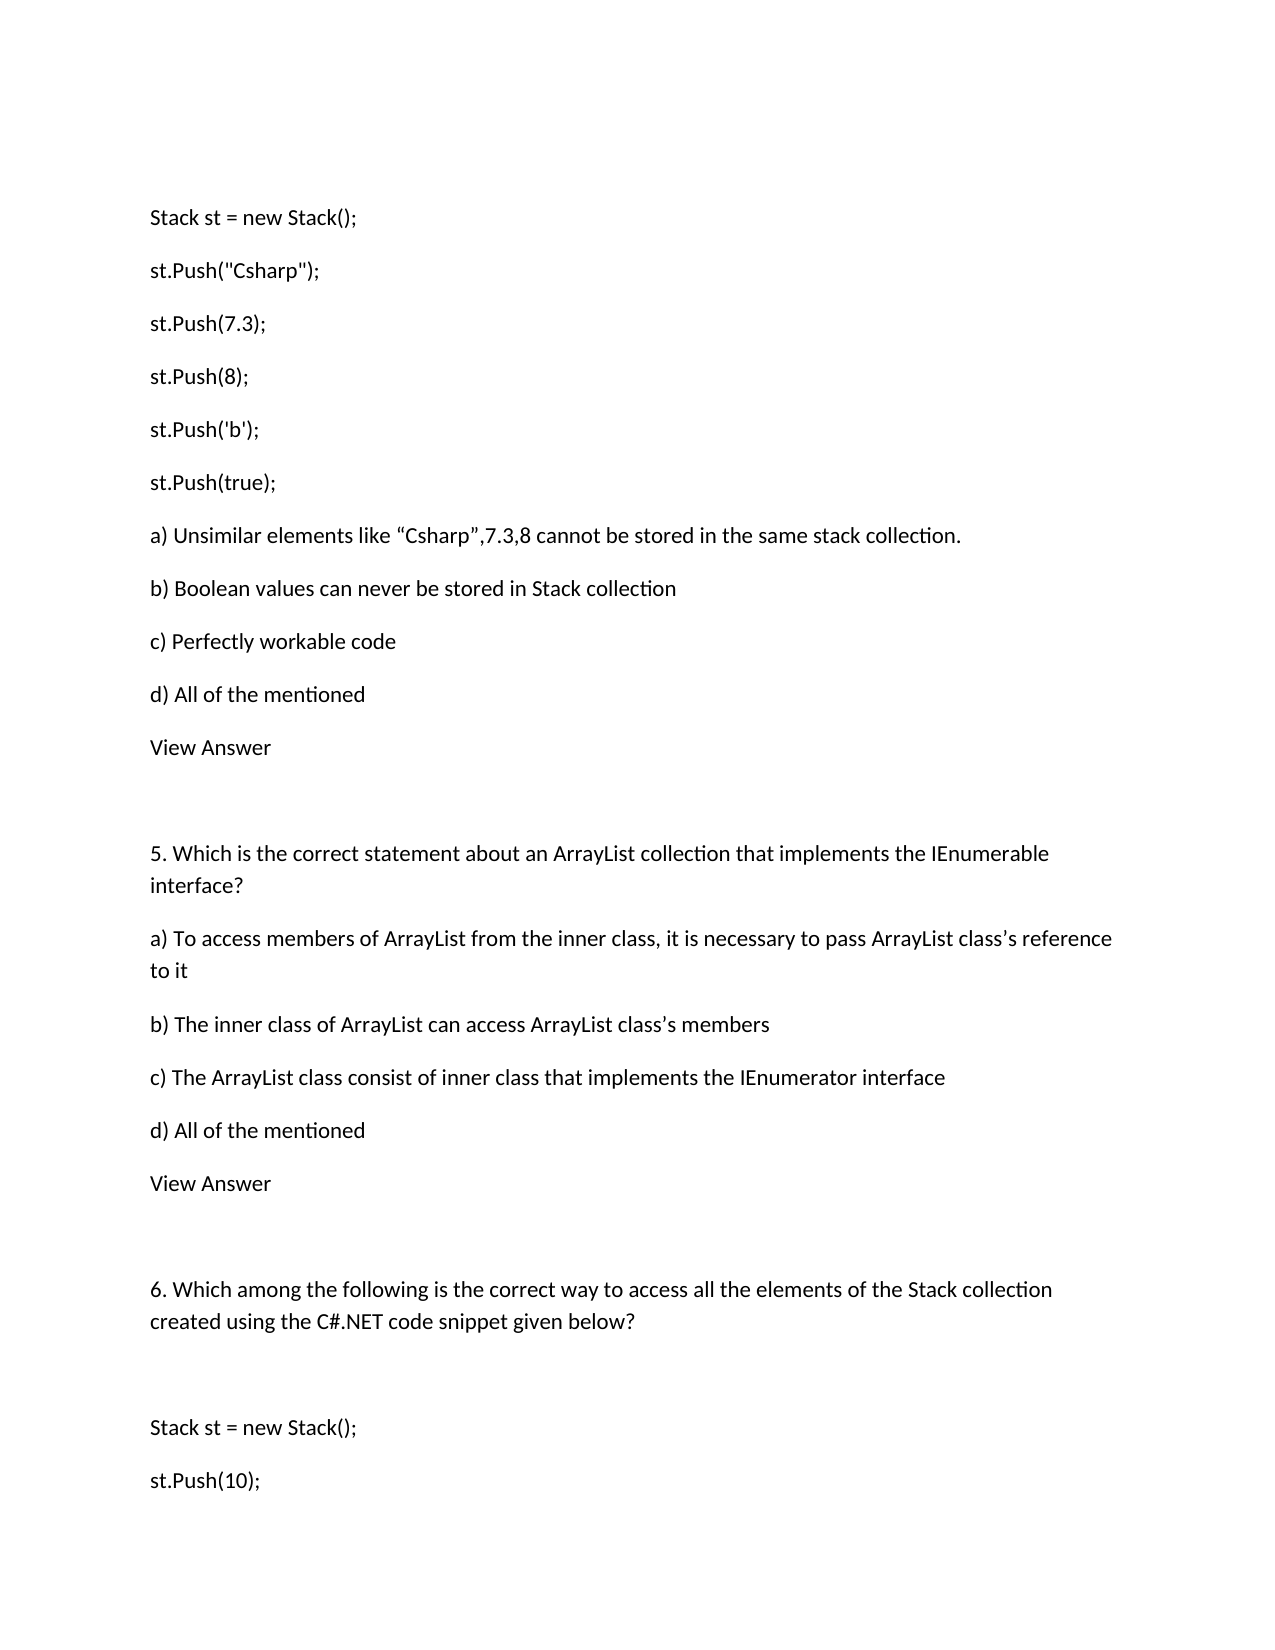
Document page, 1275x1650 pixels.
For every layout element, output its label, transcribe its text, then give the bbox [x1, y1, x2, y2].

text st.Push("Csharp"); [150, 256, 1125, 284]
text View Answer [150, 1169, 1125, 1197]
text 5. Which is the correct statement about an ArrayList collection that implements the IEnumerable interface? [150, 839, 1125, 899]
text b) Boolean values can never be stored in Stack collection [150, 574, 1125, 602]
text Stack st = new Stack(); [150, 203, 1125, 231]
text Stack st = new Stack(); [150, 1413, 1125, 1441]
text d) All of the mentioned [150, 1116, 1125, 1144]
text c) Perfectly workable code [150, 627, 1125, 655]
text View Answer [150, 733, 1125, 761]
text a) Unsimilar elements like “Csharp”,7.3,8 cannot be stored in the same stack collection. [150, 521, 1125, 549]
text c) The ArrayList class consist of inner class that implements the IEnumerator interface [150, 1063, 1125, 1091]
text st.Push('b'); [150, 415, 1125, 443]
text d) All of the mentioned [150, 680, 1125, 708]
text 6. Which among the following is the correct way to access all the elements of the Stack collection created using the C#.NET code snippet given below? [150, 1275, 1125, 1335]
text a) To access members of ArrayList from the inner class, it is necessary to pass ArrayList class’s reference to it [150, 924, 1125, 985]
text st.Push(7.3); [150, 309, 1125, 337]
text b) The inner class of ArrayList can access ArrayList class’s members [150, 1010, 1125, 1038]
text st.Push(true); [150, 468, 1125, 496]
text st.Push(10); [150, 1466, 1125, 1494]
text st.Push(8); [150, 362, 1125, 390]
